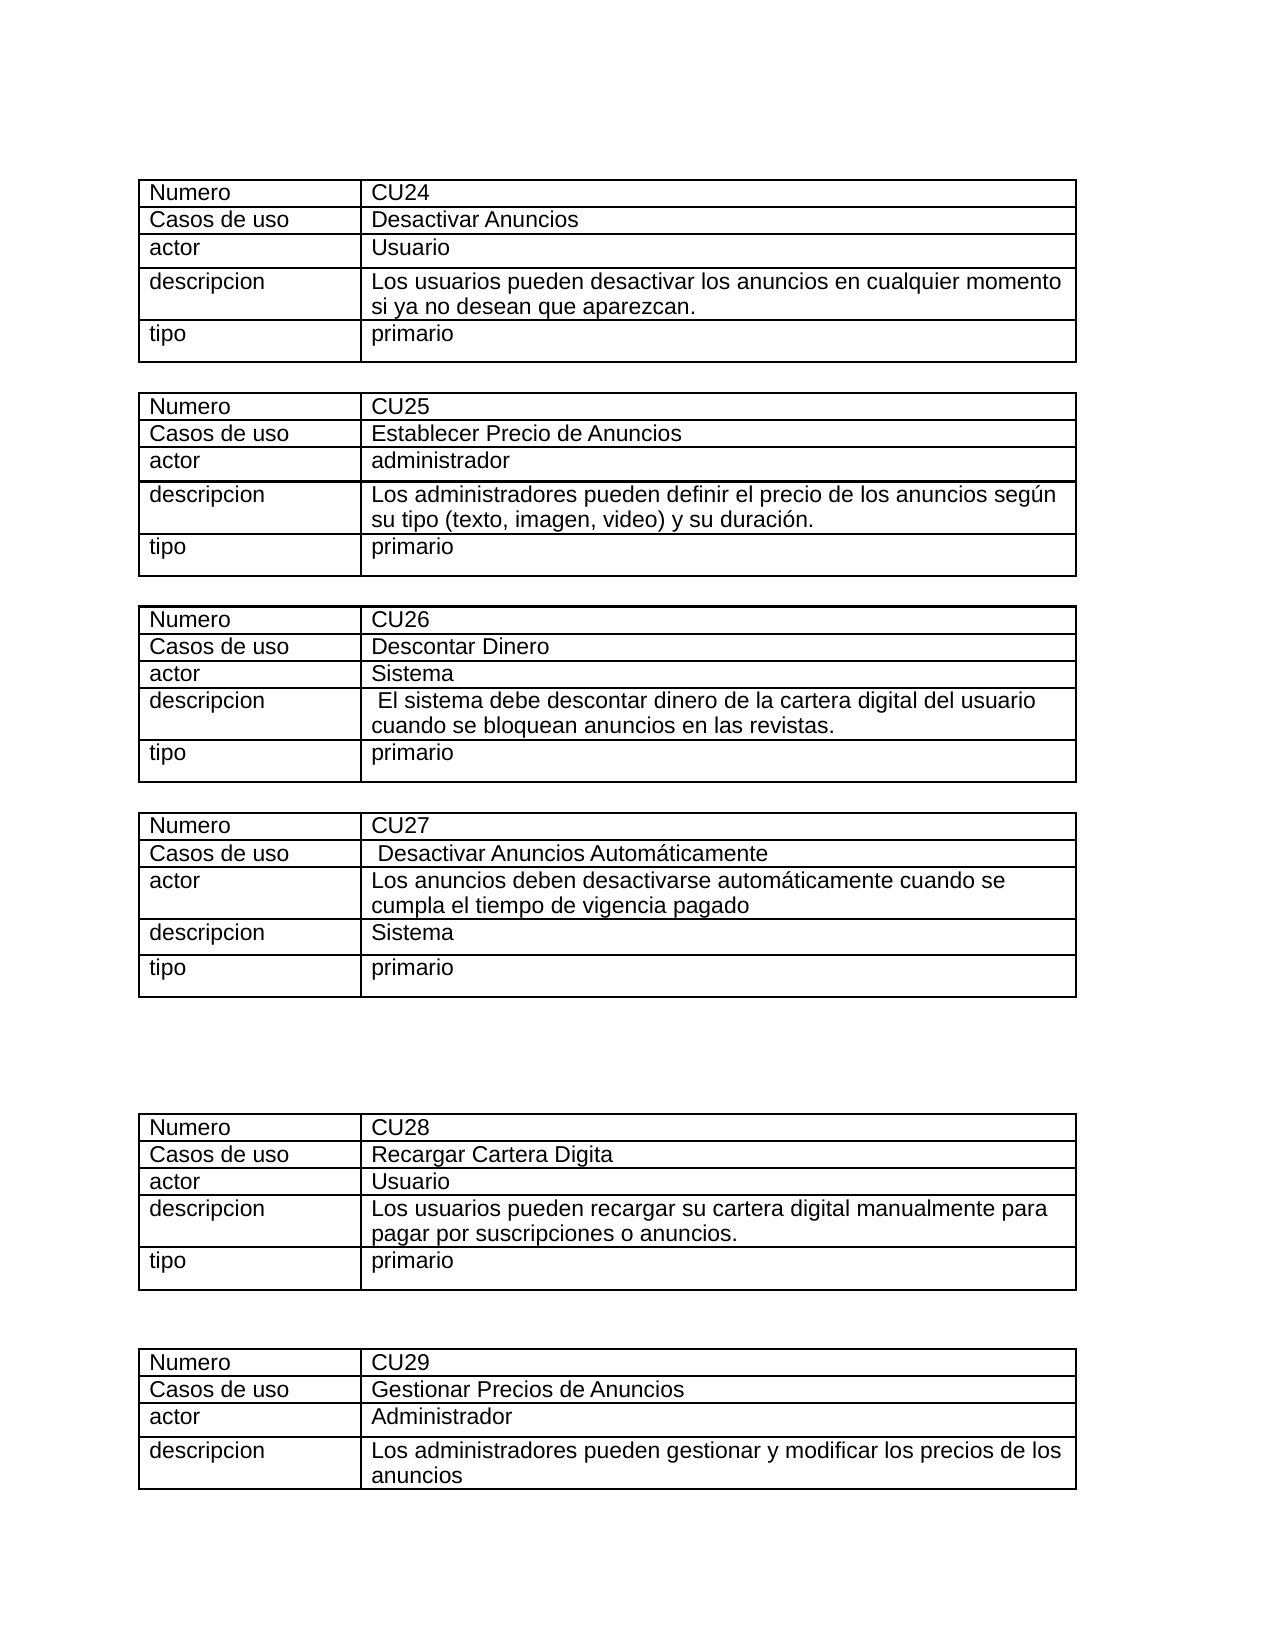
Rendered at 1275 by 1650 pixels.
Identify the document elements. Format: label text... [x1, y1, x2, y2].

table_cell primario [362, 321, 1075, 361]
table_cell tipo [140, 535, 360, 574]
table_cell Los administradores pueden definir el precio de los anuncios según su tipo (texto, imagen, video) y su duración. [362, 483, 1075, 532]
table_cell primario [362, 956, 1075, 996]
table_cell Casos de uso [140, 208, 360, 233]
table_cell Los usuarios pueden desactivar los anuncios en cualquier momento si ya no desean que aparezcan. [362, 269, 1075, 319]
table_cell descripcion [140, 1196, 360, 1246]
table_cell Sistema [362, 920, 1075, 954]
table_header Numero [140, 1115, 360, 1140]
table_cell administrador [362, 448, 1075, 480]
table_cell Administrador [362, 1404, 1075, 1436]
table_cell Desactivar Anuncios Automáticamente [362, 841, 1075, 866]
table_cell tipo [140, 321, 360, 361]
table_header Numero [140, 814, 360, 839]
table_cell actor [140, 448, 360, 480]
table_cell Casos de uso [140, 1377, 360, 1402]
table_cell tipo [140, 1248, 360, 1288]
table_cell descripcion [140, 1438, 360, 1488]
table_cell actor [140, 662, 360, 687]
table_cell Sistema [362, 662, 1075, 687]
table_header Numero [140, 608, 360, 632]
table_cell Los anuncios deben desactivarse automáticamente cuando se cumpla el tiempo de vigencia pagado [362, 868, 1075, 918]
table_cell tipo [140, 741, 360, 781]
table_header CU28 [362, 1115, 1075, 1140]
table_header CU27 [362, 814, 1075, 839]
table_cell actor [140, 868, 360, 918]
table_cell Casos de uso [140, 421, 360, 446]
table_cell primario [362, 535, 1075, 574]
table_cell primario [362, 1248, 1075, 1288]
table_cell actor [140, 1404, 360, 1436]
table_cell Los usuarios pueden recargar su cartera digital manualmente para pagar por suscripciones o anuncios. [362, 1196, 1075, 1246]
table_cell Usuario [362, 235, 1075, 267]
table_cell Desactivar Anuncios [362, 208, 1075, 233]
table_cell descripcion [140, 269, 360, 319]
table_cell Casos de uso [140, 635, 360, 659]
table_cell Usuario [362, 1169, 1075, 1194]
table_header Numero [140, 394, 360, 419]
table_cell Casos de uso [140, 841, 360, 866]
table_cell actor [140, 1169, 360, 1194]
table_cell Los administradores pueden gestionar y modificar los precios de los anuncios [362, 1438, 1075, 1488]
table_cell Recargar Cartera Digita [362, 1142, 1075, 1167]
table_cell Casos de uso [140, 1142, 360, 1167]
table_cell descripcion [140, 483, 360, 532]
table_cell tipo [140, 956, 360, 996]
table_cell El sistema debe descontar dinero de la cartera digital del usuario cuando se bloquean anuncios en las revistas. [362, 689, 1075, 739]
table_cell actor [140, 235, 360, 267]
table_cell descripcion [140, 689, 360, 739]
table_cell primario [362, 741, 1075, 781]
table_header CU25 [362, 394, 1075, 419]
table_header Numero [140, 181, 360, 206]
table_header CU24 [362, 181, 1075, 206]
table_header CU29 [362, 1350, 1075, 1375]
table_cell Gestionar Precios de Anuncios [362, 1377, 1075, 1402]
table_cell Descontar Dinero [362, 635, 1075, 659]
table_cell Establecer Precio de Anuncios [362, 421, 1075, 446]
table_header Numero [140, 1350, 360, 1375]
table_cell descripcion [140, 920, 360, 954]
table_header CU26 [362, 608, 1075, 632]
